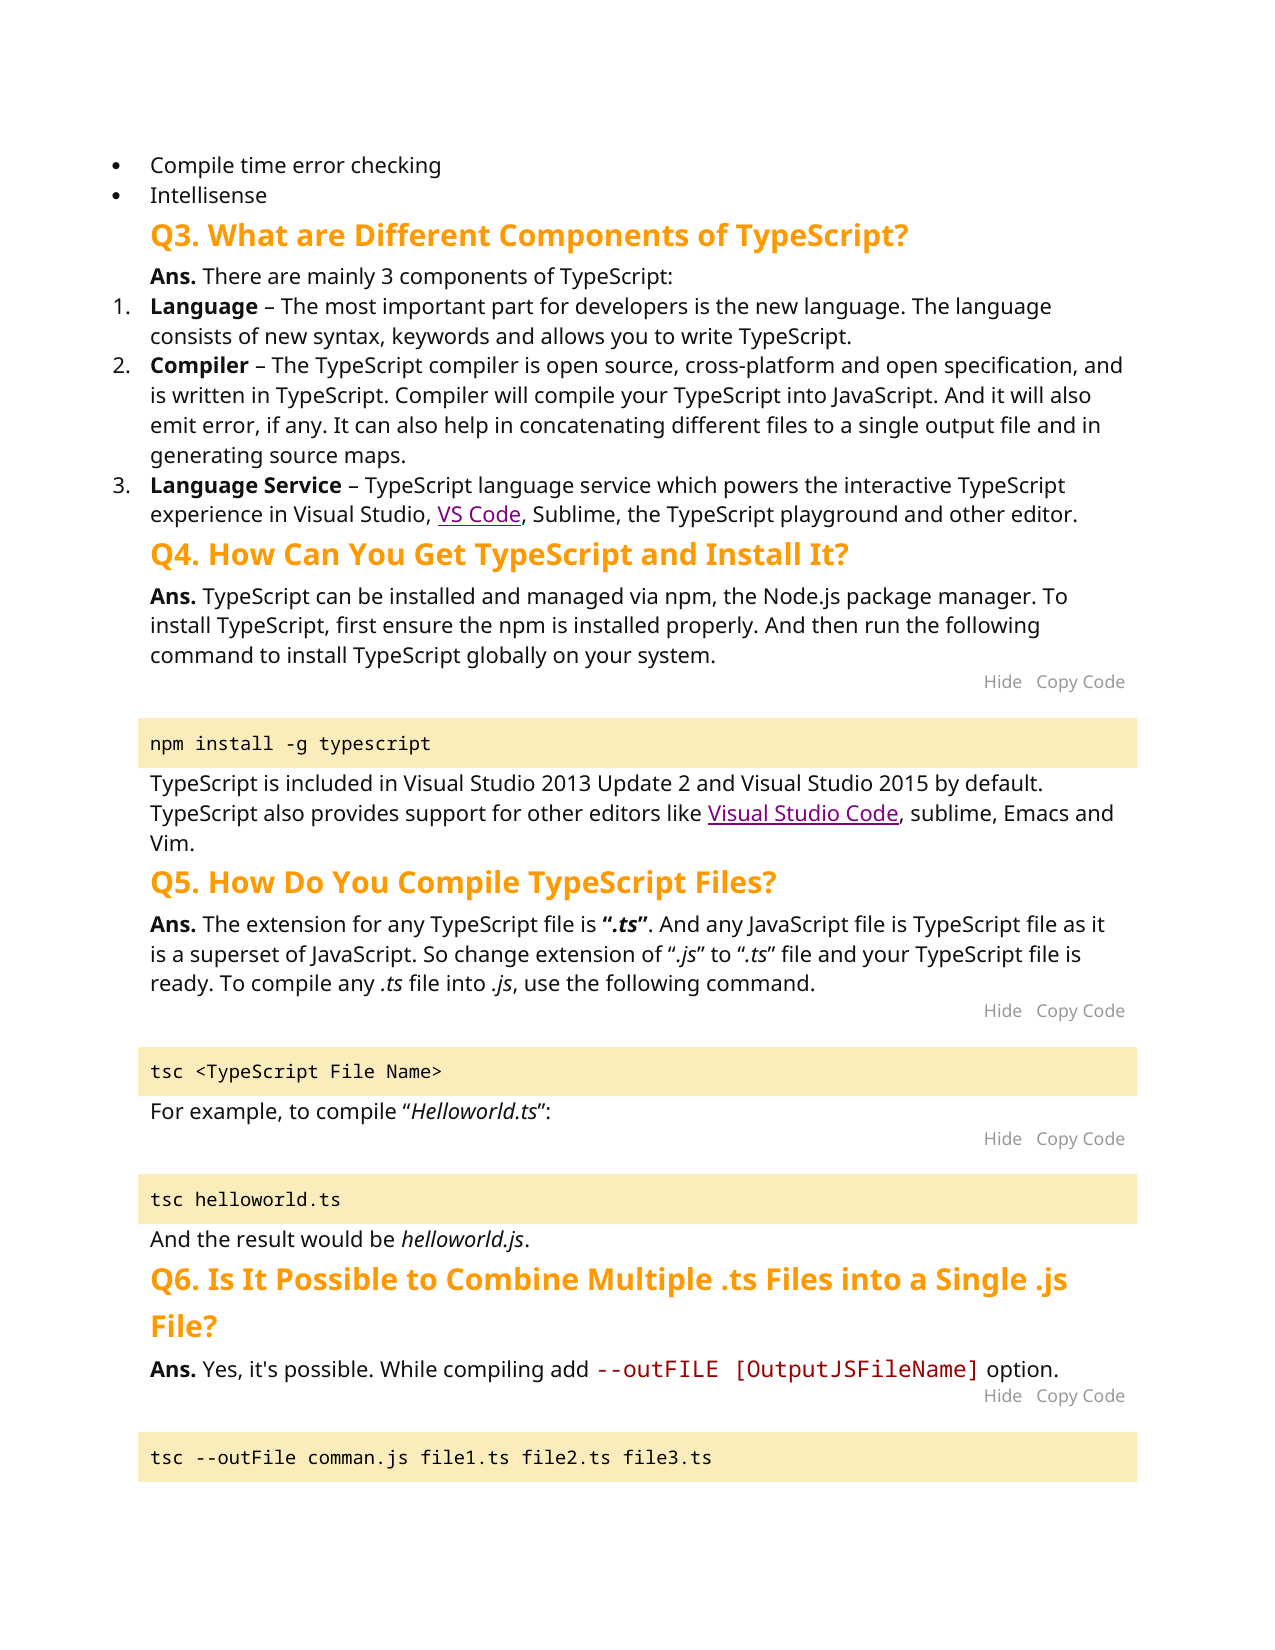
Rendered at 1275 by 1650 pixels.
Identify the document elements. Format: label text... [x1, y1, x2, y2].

text For example, to compile “Helloworld.ts”: [150, 1096, 1125, 1126]
subtitle Q4. How Can You Get TypeScript and Install It? [150, 533, 1125, 574]
text tsc --outFile comman.js file1.ts file2.ts file3.ts [140, 1434, 1135, 1480]
subtitle Q3. What are Different Components of TypeScript? [150, 214, 1125, 255]
text Hide Copy Code [150, 670, 1125, 694]
subtitle Q6. Is It Possible to Combine Multiple .ts Files into a Single .js File? [150, 1258, 1125, 1346]
text Hide Copy Code [150, 998, 1125, 1022]
text And the result would be helloworld.js. [150, 1224, 1125, 1254]
text tsc <TypeScript File Name> [140, 1048, 1135, 1095]
text Hide Copy Code [150, 1126, 1125, 1150]
text npm install -g typescript [140, 720, 1135, 767]
text Ans. TypeScript can be installed and managed via npm, the Node.js package manager. To install TypeScript, first ensure the npm is installed properly. And then run the following command to install TypeScript globally on your system. [150, 581, 1125, 670]
text tsc helloworld.ts [140, 1176, 1135, 1223]
list Compiler – The TypeScript compiler is open source, cross-platform and open specification, and is written in TypeScript. Compiler will compile your TypeScript into JavaScript. And it will also emit error, if any. It can also help in concatenating different files to a single output file and in generating source maps. [112, 350, 1125, 469]
list Language Service – TypeScript language service which powers the interactive TypeScript experience in Visual Studio, VS Code, Sublime, the TypeScript playground and other editor. [112, 469, 1125, 529]
text TypeScript is included in Visual Studio 2013 Update 2 and Visual Studio 2015 by default. TypeScript also provides support for other editors like Visual Studio Code, sublime, Emacs and Vim. [150, 768, 1125, 857]
text Ans. There are mainly 3 components of TypeScript: [150, 261, 1125, 291]
text Hide Copy Code [150, 1384, 1125, 1408]
list Intellisense [112, 180, 1125, 209]
text Ans. Yes, it's possible. While compiling add --outFILE [OutputJSFileName] option. [150, 1353, 1125, 1384]
list Language – The most important part for developers is the new language. The language consists of new syntax, keywords and allows you to write TypeScript. [112, 291, 1125, 350]
list Compile time error checking [112, 150, 1125, 180]
subtitle Q5. How Do You Compile TypeScript Files? [150, 862, 1125, 903]
text Ans. The extension for any TypeScript file is “.ts”. And any JavaScript file is TypeScript file as it is a superset of JavaScript. So change extension of “.js” to “.ts” file and your TypeScript file is ready. To compile any .ts file into .js, use the following command. [150, 909, 1125, 998]
